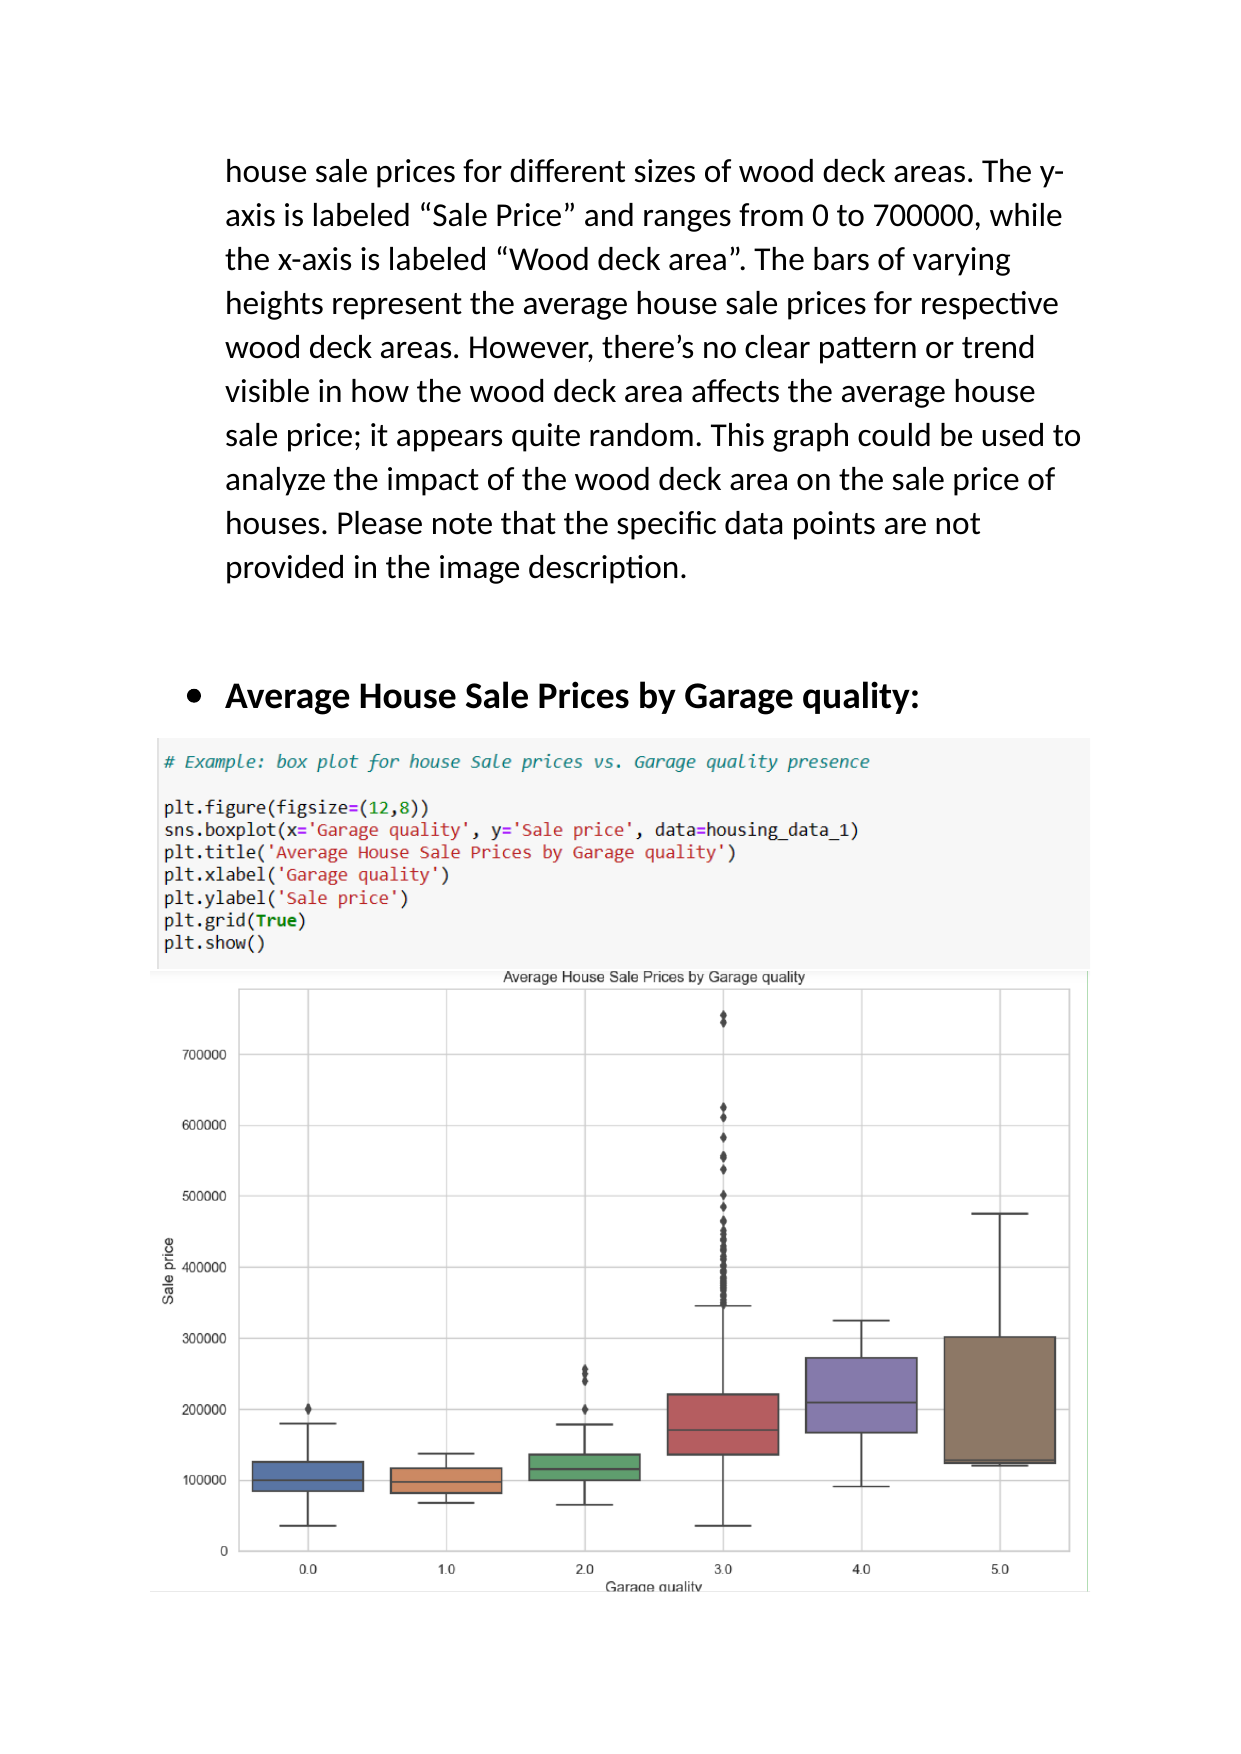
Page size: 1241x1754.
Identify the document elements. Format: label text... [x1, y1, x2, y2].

list Average House Sale Prices by Garage quality: [187, 672, 1090, 718]
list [225, 150, 1090, 586]
picture [150, 738, 1091, 969]
picture [150, 971, 1091, 1592]
